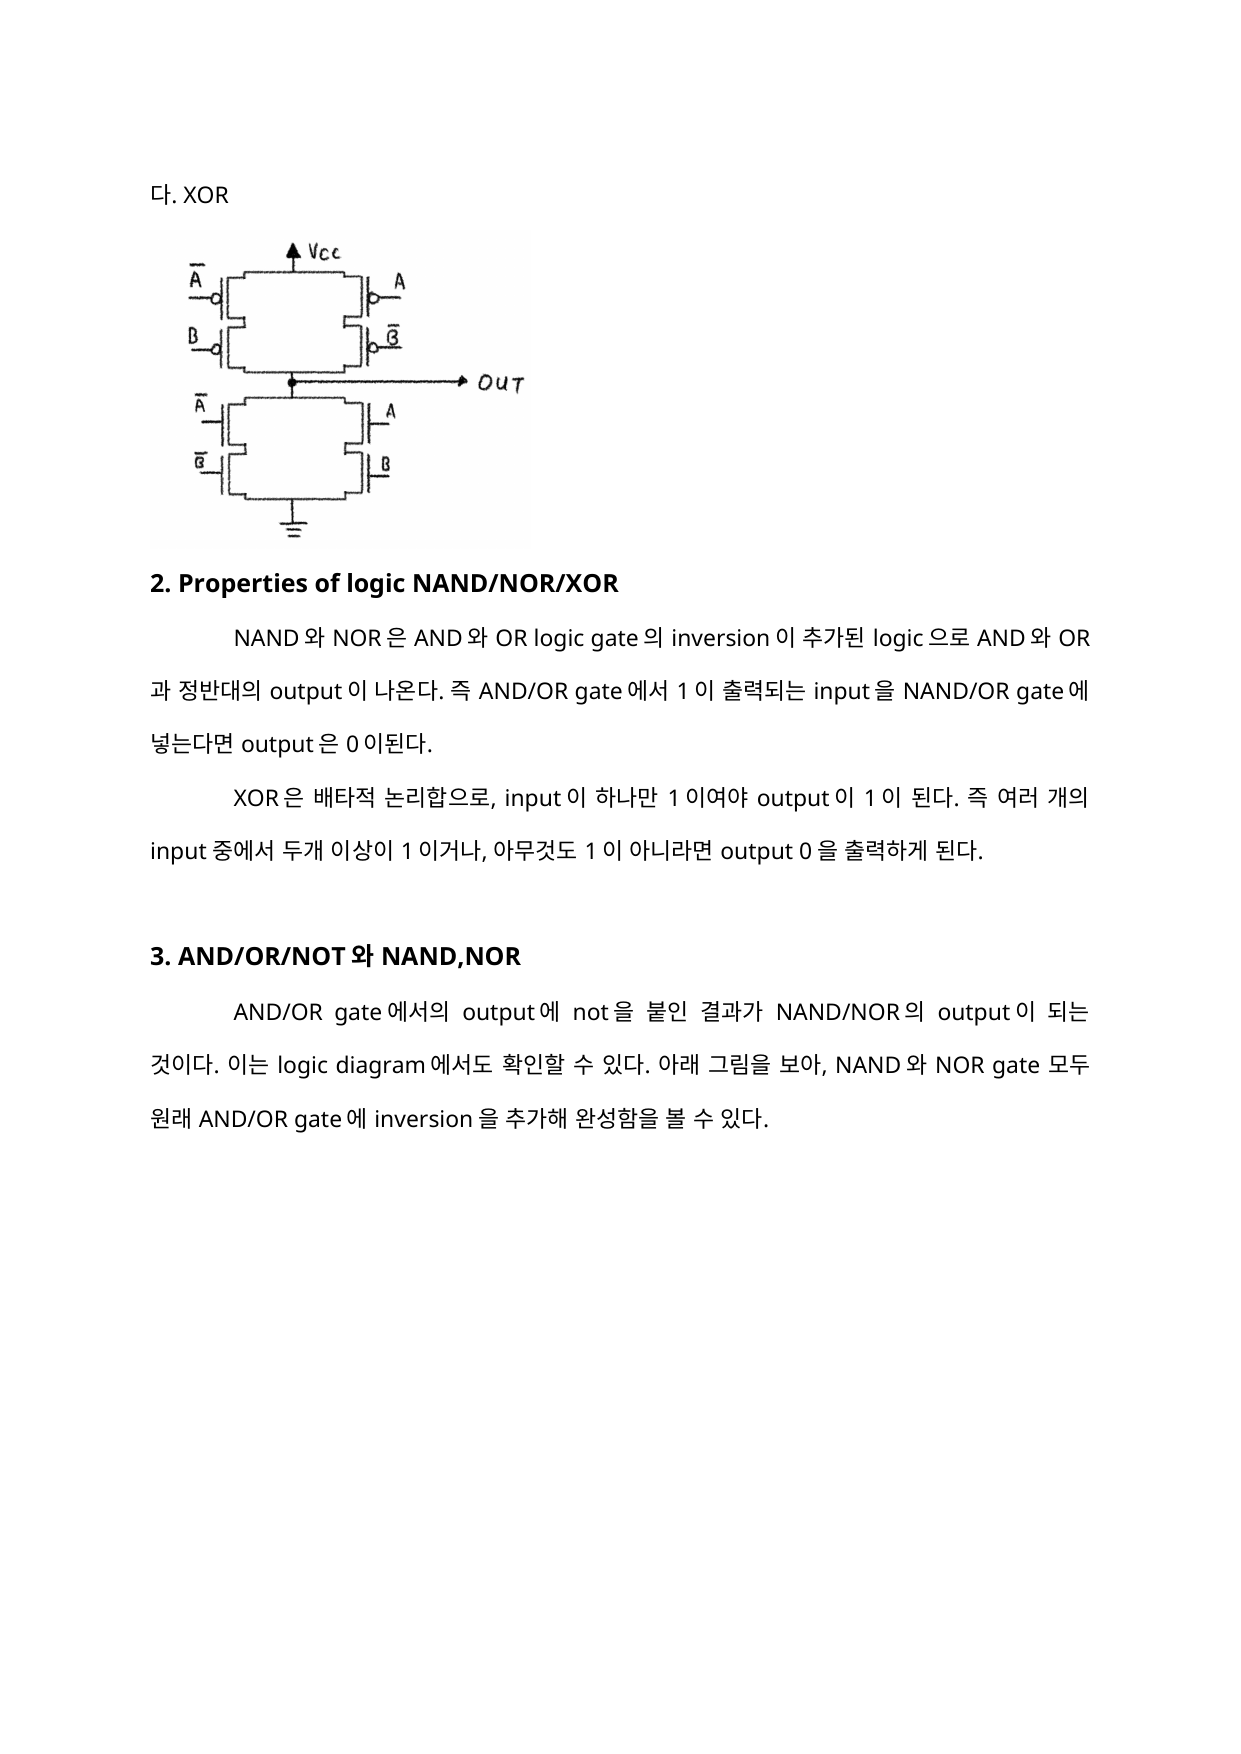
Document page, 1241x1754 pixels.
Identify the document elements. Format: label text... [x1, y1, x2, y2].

text 2. Properties of logic NAND/NOR/XOR [150, 565, 1090, 599]
text 3. AND/OR/NOT와 NAND,NOR [150, 936, 1090, 972]
text XOR은 배타적 논리합으로, input이 하나만 1이여야 output이 1이 된다. 즉 여러 개의 input 중에서 두개 이상이 1이거나, 아무것도 1이 아니라면 output 0을 출력하게 된다. [150, 779, 1090, 866]
text AND/OR gate에서의 output에 not을 붙인 결과가 NAND/NOR의 output이 되는 것이다. 이는 logic diagram에서도 확인할 수 있다. 아래 그림을 보아, NAND와 NOR gate 모두 원래 AND/OR gate에 inversion을 추가해 완성함을 볼 수 있다. [150, 994, 1090, 1134]
text 다. XOR [150, 177, 1090, 211]
picture [150, 230, 532, 549]
text NAND와 NOR은 AND와 OR logic gate의 inversion이 추가된 logic으로 AND와 OR과 정반대의 output이 나온다. 즉 AND/OR gate에서 1이 출력되는 input을 NAND/OR gate에 넣는다면 output은 0이된다. [150, 620, 1090, 759]
